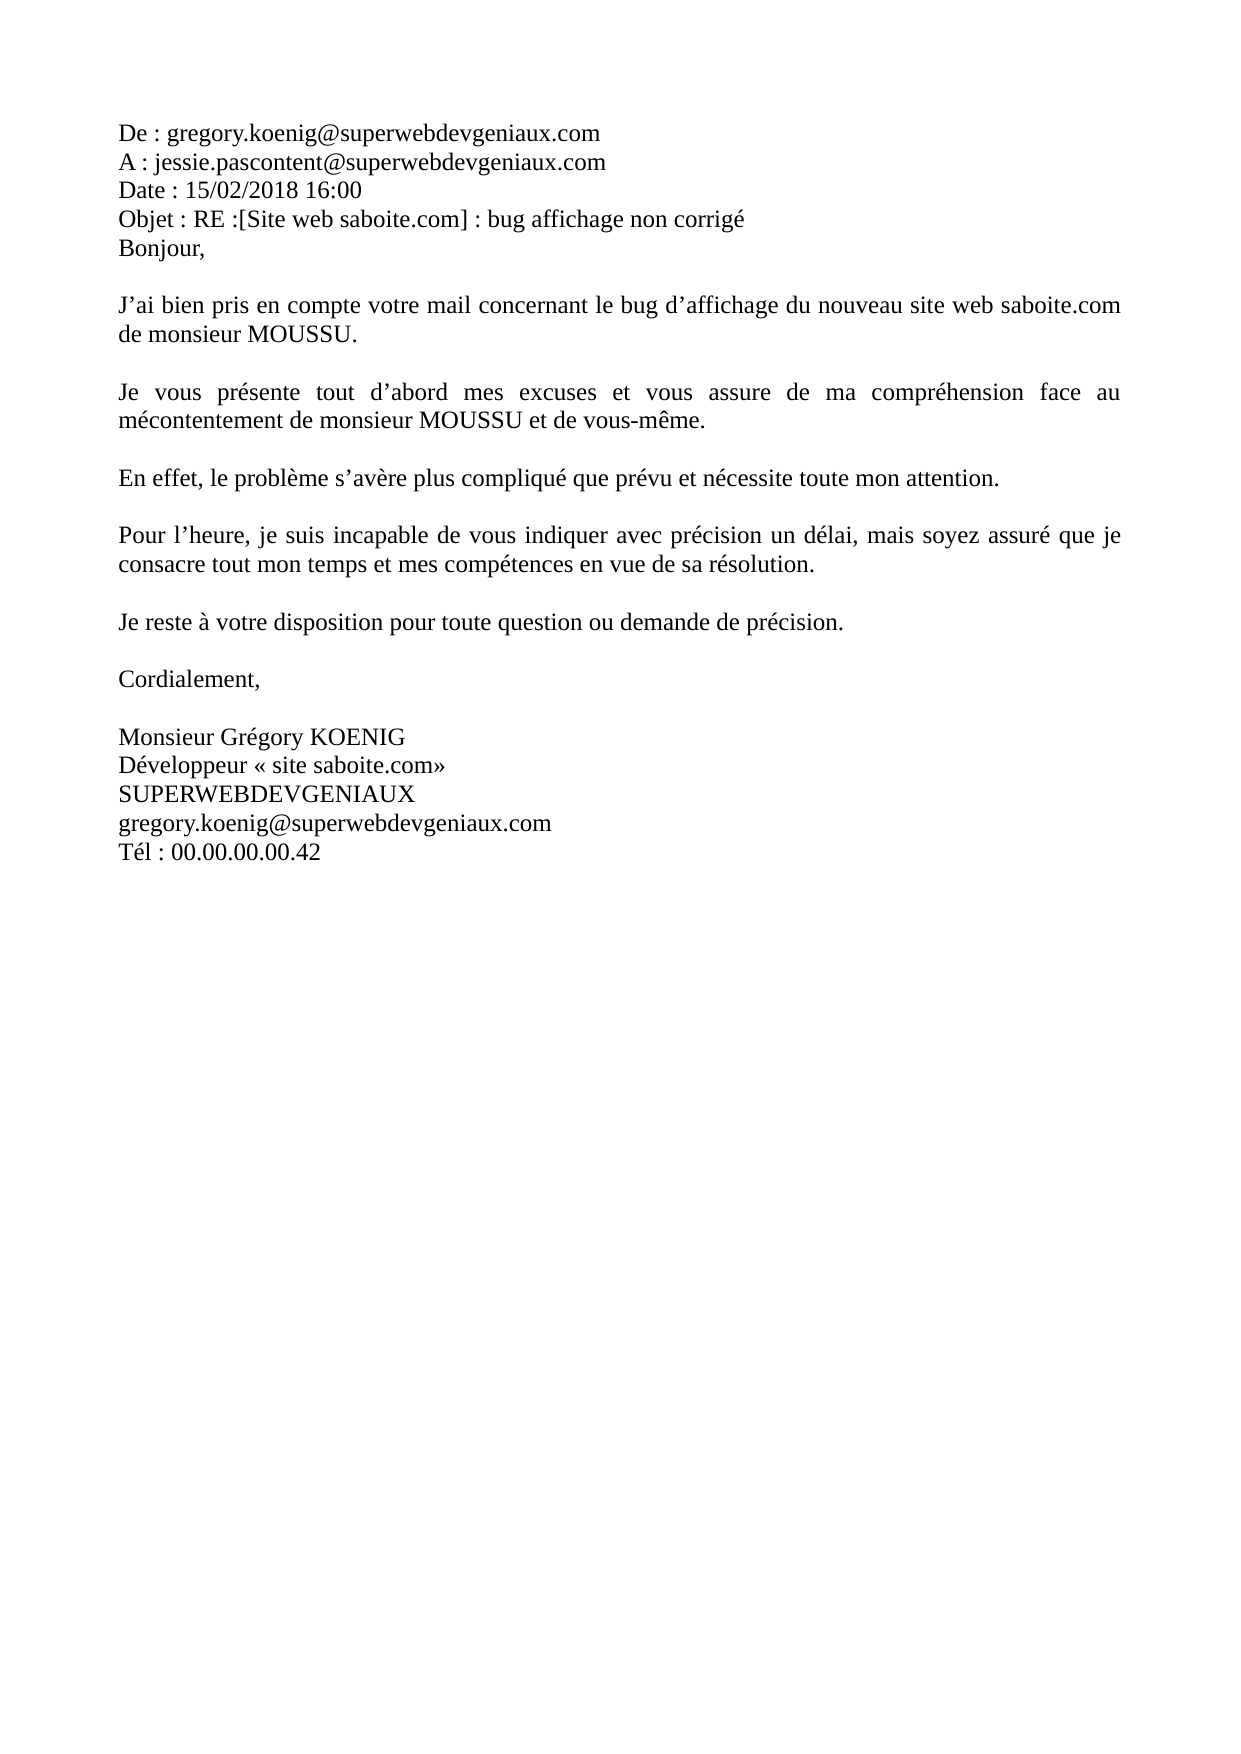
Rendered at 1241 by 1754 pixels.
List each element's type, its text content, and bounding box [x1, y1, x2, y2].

text J’ai bien pris en compte votre mail concernant le bug d’affichage du nouveau site web saboite.com de monsieur MOUSSU. [118, 291, 1122, 348]
text De : gregory.koenig@superwebdevgeniaux.com [118, 118, 1122, 147]
text Monsieur Grégory KOENIG [118, 722, 1122, 751]
text A : jessie.pascontent@superwebdevgeniaux.com [118, 147, 1122, 176]
text Date : 15/02/2018 16:00 [118, 176, 1122, 204]
text Cordialement, [118, 664, 1122, 693]
text En effet, le problème s’avère plus compliqué que prévu et nécessite toute mon attention. [118, 463, 1122, 492]
text Objet : RE :[Site web saboite.com] : bug affichage non corrigé [118, 204, 1122, 233]
text Je reste à votre disposition pour toute question ou demande de précision. [118, 607, 1122, 636]
text Pour l’heure, je suis incapable de vous indiquer avec précision un délai, mais soyez assuré que je consacre tout mon temps et mes compétences en vue de sa résolution. [118, 521, 1122, 578]
text Bonjour, [118, 233, 1122, 262]
text Développeur « site saboite.com» [118, 751, 1122, 779]
text Tél : 00.00.00.00.42 [118, 837, 1122, 866]
text SUPERWEBDEVGENIAUX [118, 779, 1122, 808]
text gregory.koenig@superwebdevgeniaux.com [118, 808, 1122, 837]
text Je vous présente tout d’abord mes excuses et vous assure de ma compréhension face au mécontentement de monsieur MOUSSU et de vous-même. [118, 377, 1122, 434]
